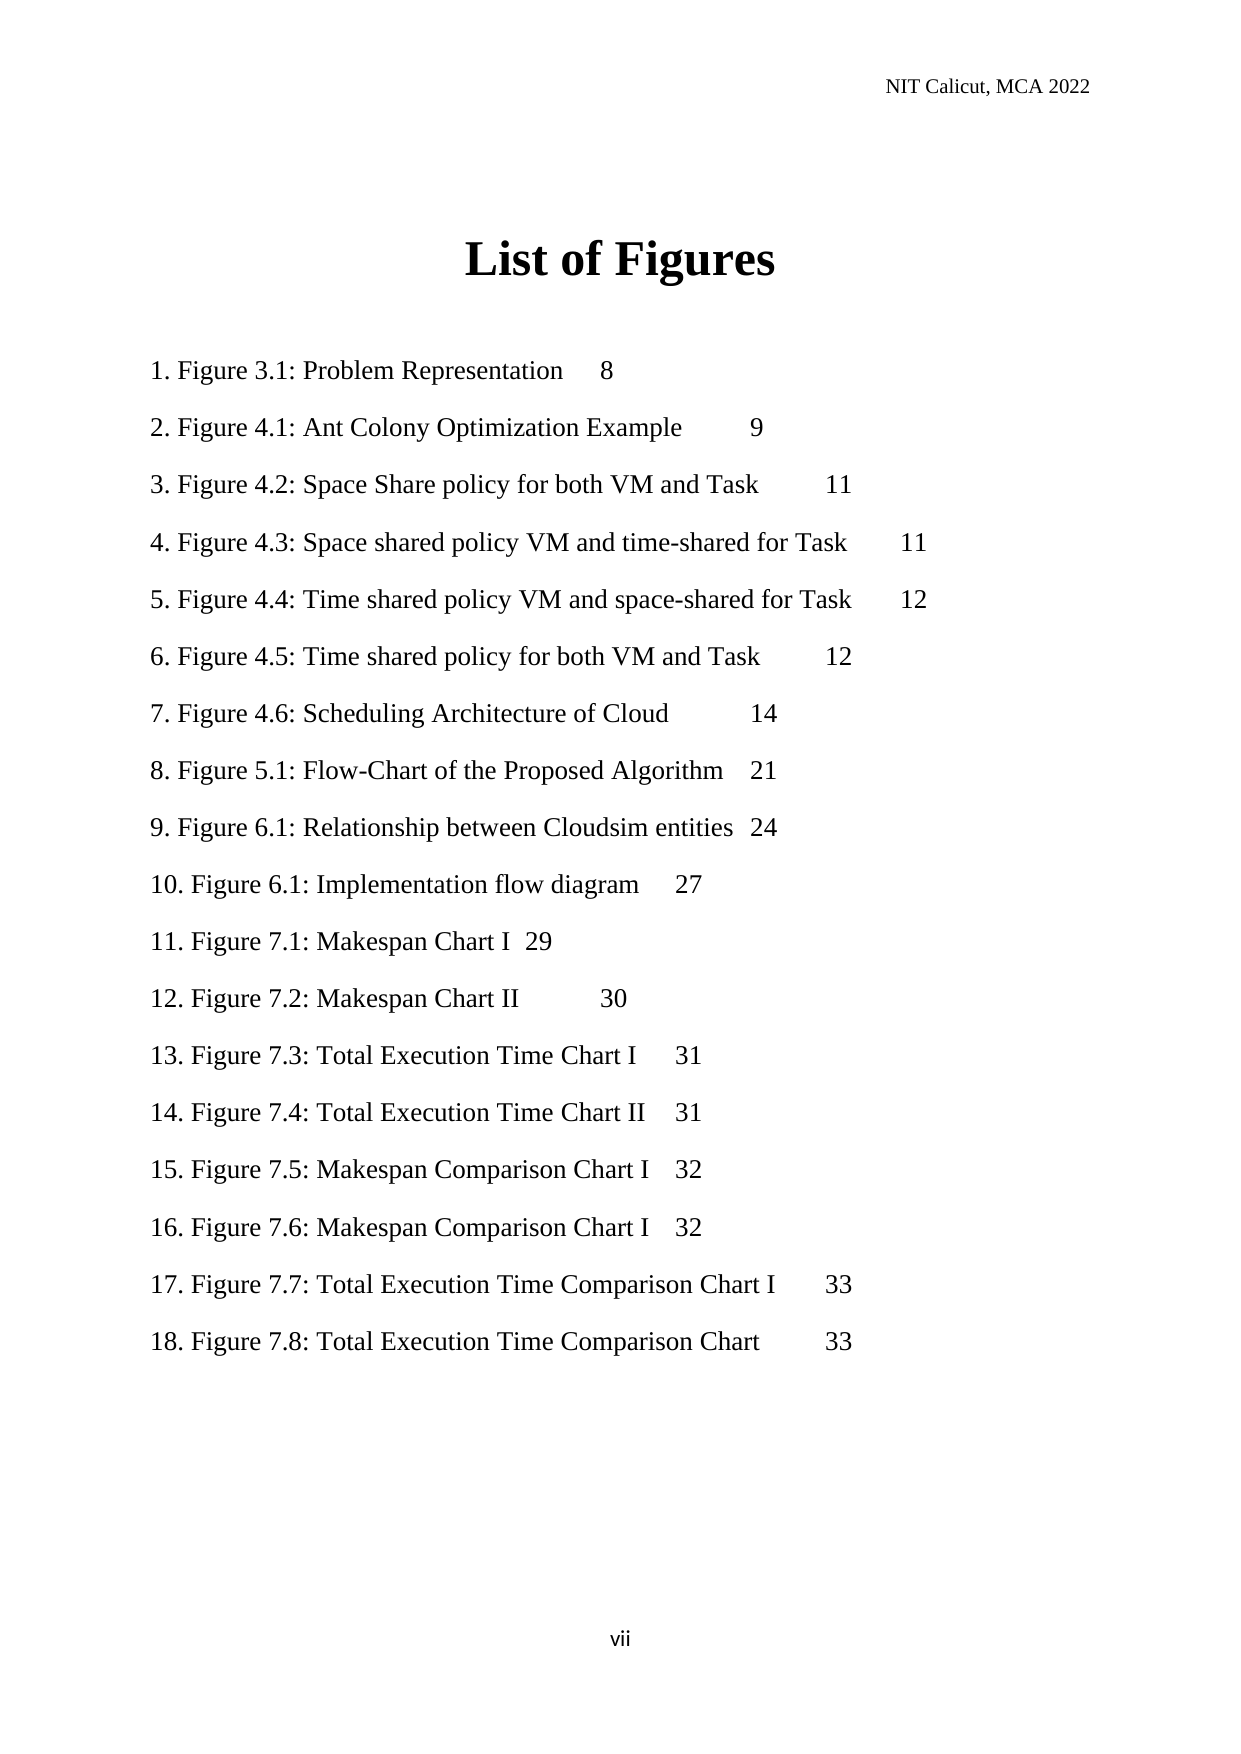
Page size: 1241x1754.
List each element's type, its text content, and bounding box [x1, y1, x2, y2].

text 12. Figure 7.2: Makespan Chart II 30 [150, 982, 1090, 1013]
text 17. Figure 7.7: Total Execution Time Comparison Chart I 33 [150, 1268, 1090, 1299]
text 6. Figure 4.5: Time shared policy for both VM and Task 12 [150, 640, 1090, 671]
text 8. Figure 5.1: Flow-Chart of the Proposed Algorithm 21 [150, 754, 1090, 785]
text 18. Figure 7.8: Total Execution Time Comparison Chart 33 [150, 1325, 1090, 1356]
text 7. Figure 4.6: Scheduling Architecture of Cloud 14 [150, 697, 1090, 728]
text 15. Figure 7.5: Makespan Comparison Chart I 32 [150, 1153, 1090, 1185]
text 3. Figure 4.2: Space Share policy for both VM and Task 11 [150, 468, 1090, 500]
text 2. Figure 4.1: Ant Colony Optimization Example 9 [150, 411, 1090, 443]
text 14. Figure 7.4: Total Execution Time Chart II 31 [150, 1096, 1090, 1128]
text 13. Figure 7.3: Total Execution Time Chart I 31 [150, 1039, 1090, 1071]
text 4. Figure 4.3: Space shared policy VM and time-shared for Task 11 [150, 526, 1090, 557]
text 11. Figure 7.1: Makespan Chart I 29 [150, 925, 1090, 956]
text 9. Figure 6.1: Relationship between Cloudsim entities 24 [150, 811, 1090, 842]
text 16. Figure 7.6: Makespan Comparison Chart I 32 [150, 1211, 1090, 1242]
text List of Figures [150, 229, 1090, 286]
text 5. Figure 4.4: Time shared policy VM and space-shared for Task 12 [150, 583, 1090, 614]
text 1. Figure 3.1: Problem Representation 8 [150, 354, 1090, 386]
text 10. Figure 6.1: Implementation flow diagram 27 [150, 868, 1090, 899]
